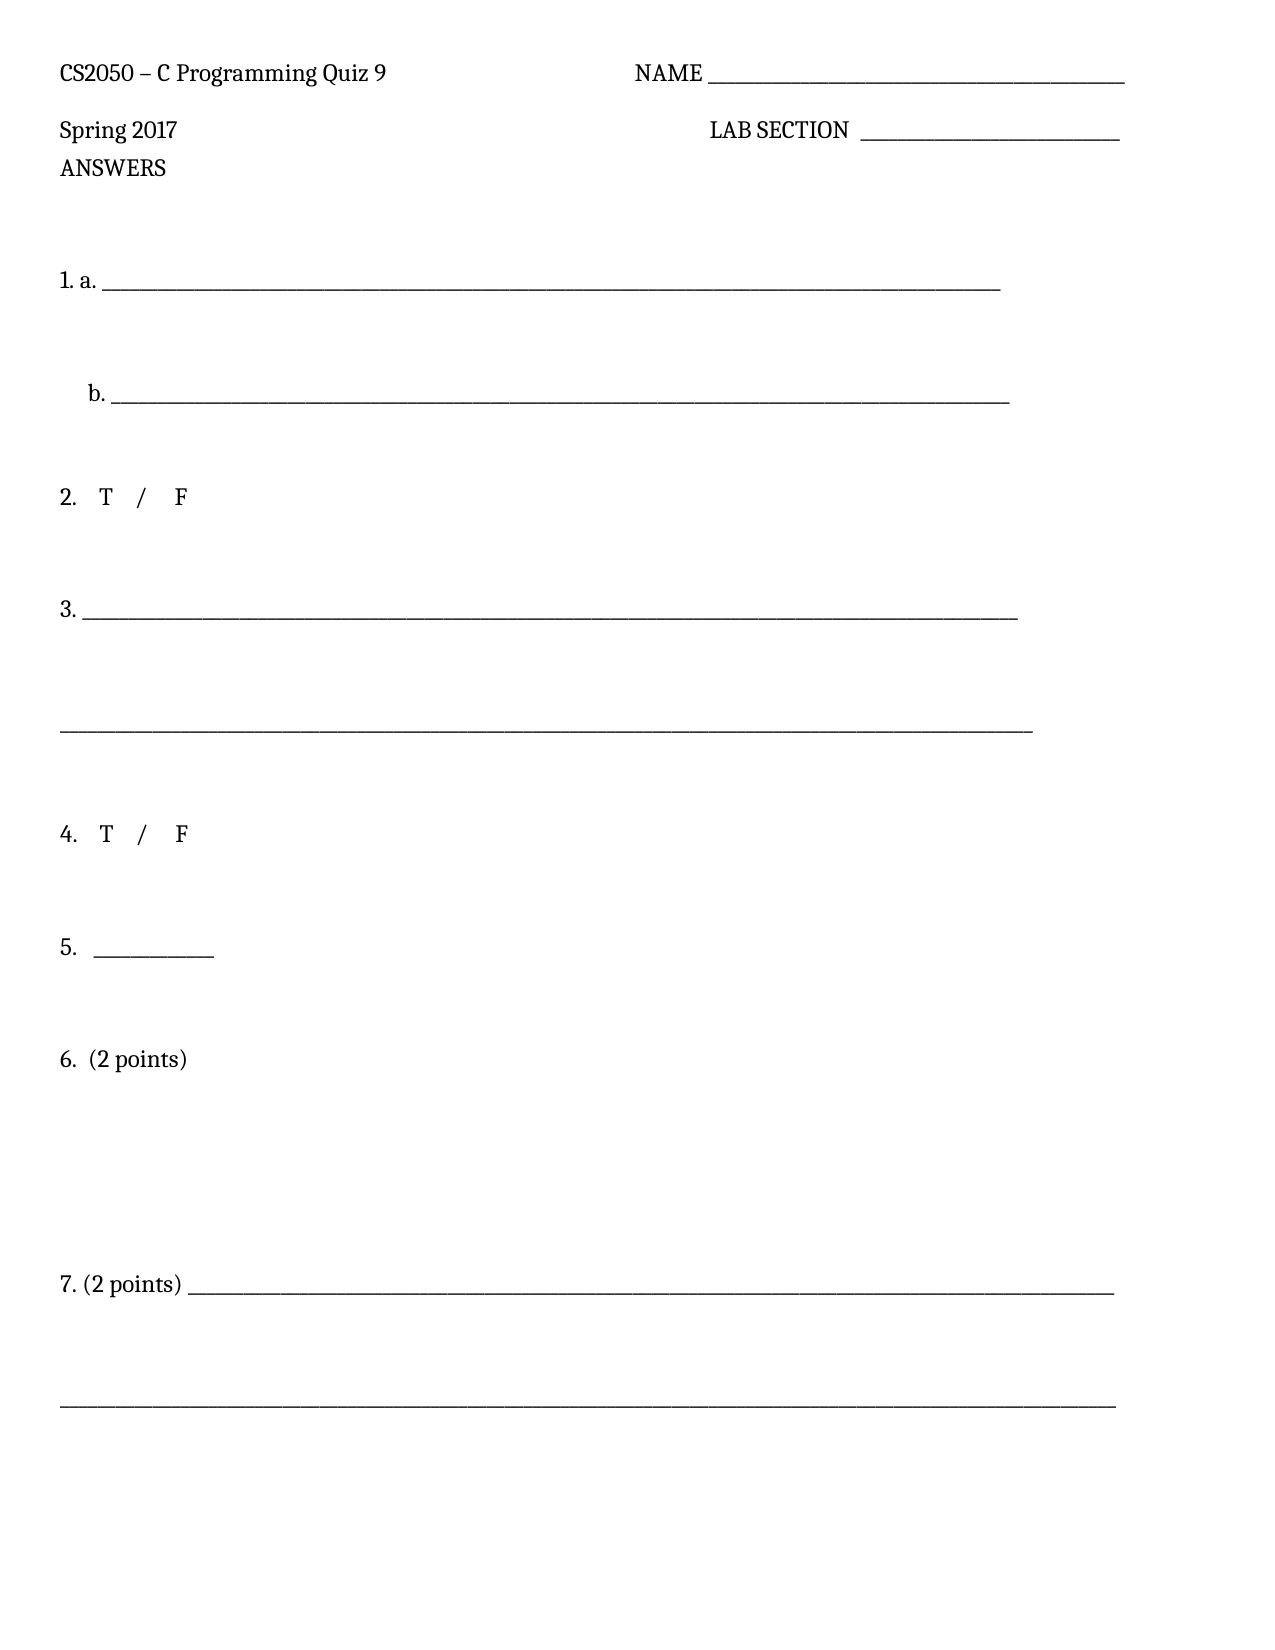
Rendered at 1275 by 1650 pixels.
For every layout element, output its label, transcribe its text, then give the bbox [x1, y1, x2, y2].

text b. _________________________________________________________________________________________________ [60, 370, 1215, 407]
text 2. T / F [60, 474, 1215, 511]
text 6. (2 points) [60, 1036, 1215, 1224]
text ANSWERS [60, 145, 1215, 182]
text 4. T / F [60, 811, 1215, 849]
text 5. _____________ [60, 924, 1215, 961]
text _________________________________________________________________________________________________________ [60, 699, 1215, 736]
text 3. _____________________________________________________________________________________________________ [60, 586, 1215, 661]
text CS2050 – C Programming Quiz 9 NAME _____________________________________________ [60, 59, 1215, 87]
text Spring 2017 LAB SECTION ____________________________ [60, 87, 1215, 145]
text 7. (2 points) ____________________________________________________________________________________________________ [60, 1261, 1215, 1336]
text 1. a. _________________________________________________________________________________________________ [60, 257, 1215, 295]
text __________________________________________________________________________________________________________________ [60, 1374, 1215, 1411]
